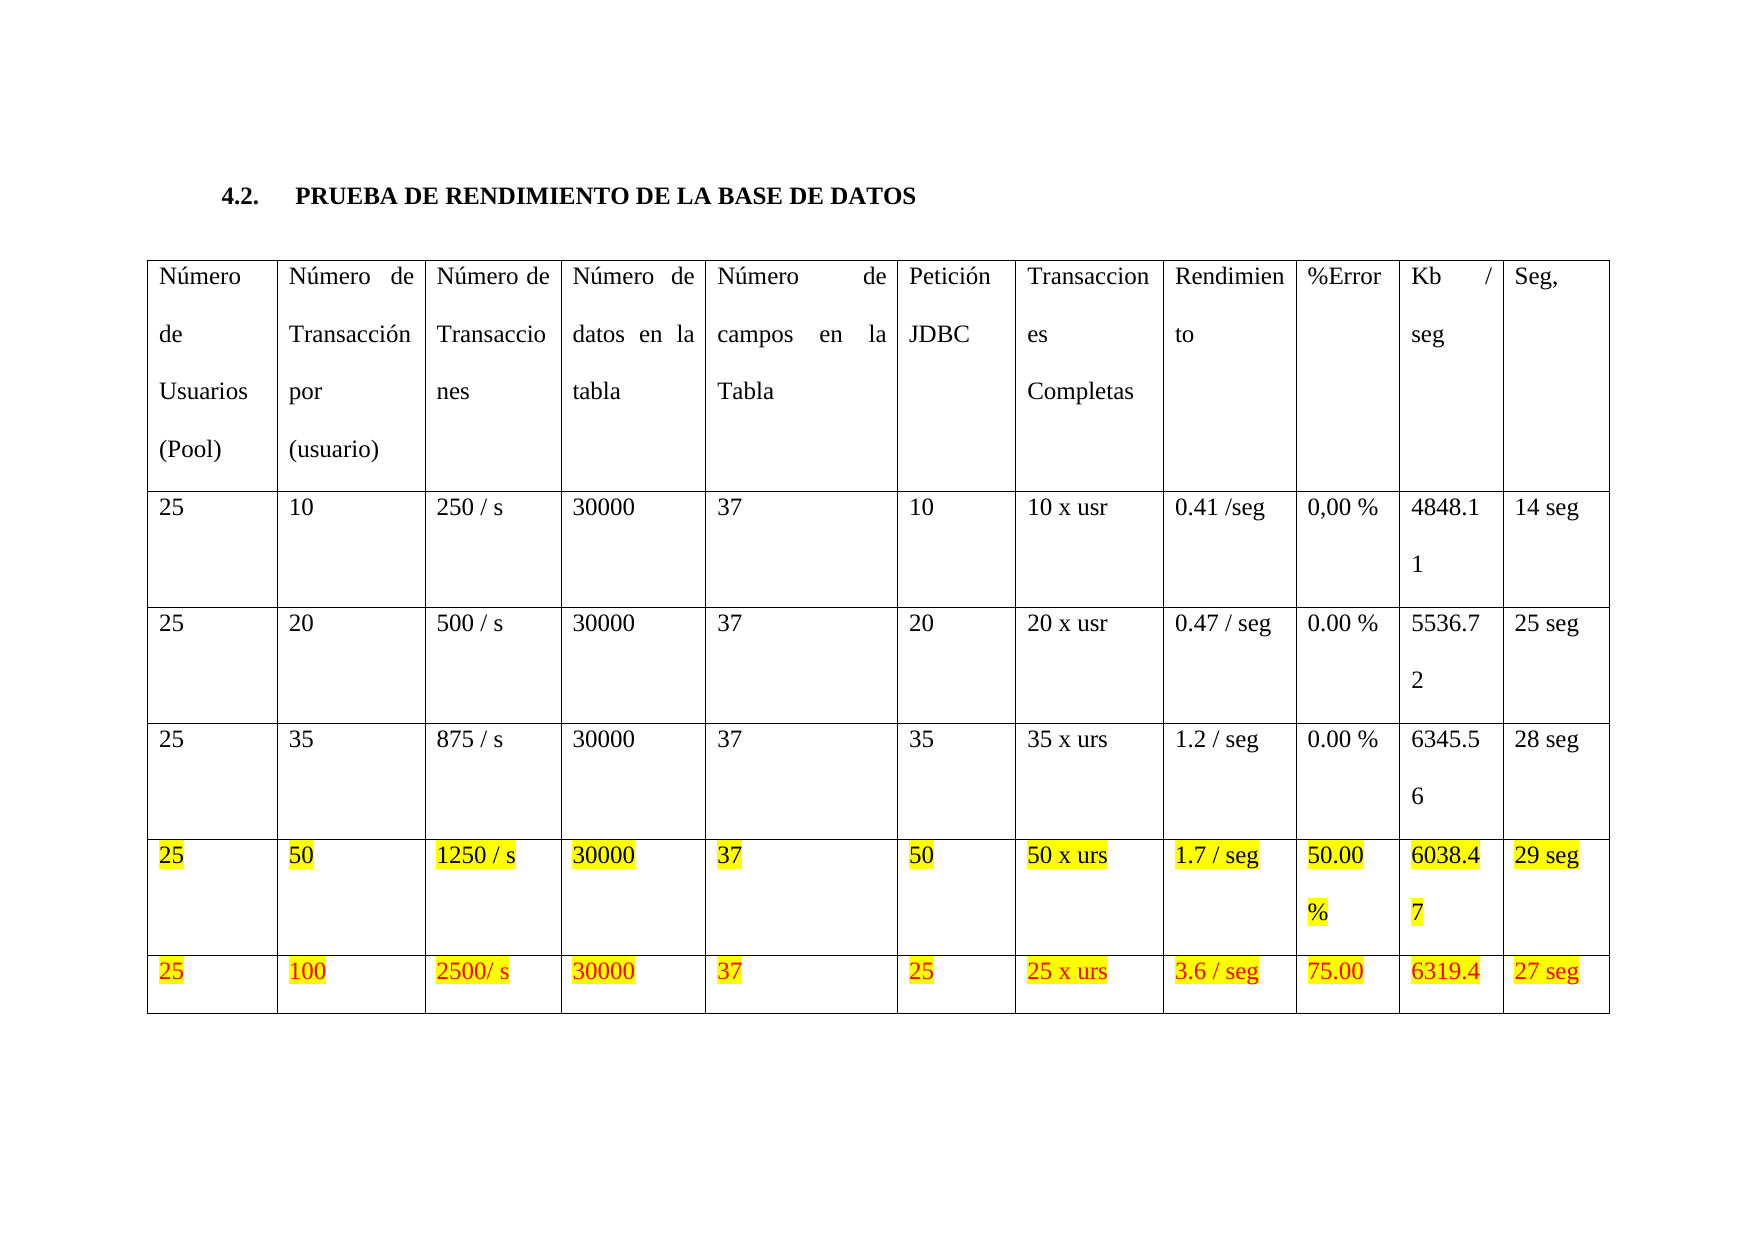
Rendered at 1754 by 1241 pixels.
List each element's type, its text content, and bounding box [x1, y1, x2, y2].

table_cell 0.41 /seg [1164, 492, 1296, 607]
table_cell 25 [898, 956, 1015, 1013]
table_cell 35 [898, 724, 1015, 839]
table_cell 6319.42 [1400, 956, 1503, 1013]
table_cell 20 [278, 608, 425, 723]
table_header Transacciones Completas [1016, 261, 1163, 491]
table_cell 50 x urs [1016, 840, 1163, 955]
table_cell 0,00 % [1297, 492, 1399, 607]
table_cell 25 seg [1504, 608, 1609, 723]
table_cell 25 x urs [1016, 956, 1163, 1013]
table_cell 75.00 % [1297, 956, 1399, 1013]
table_cell 1.7 / seg [1164, 840, 1296, 955]
table_cell 35 [278, 724, 425, 839]
table_cell 30000 [562, 492, 705, 607]
table_cell 37 [706, 492, 897, 607]
table_cell 25 [148, 840, 277, 955]
table_cell 50 [278, 840, 425, 955]
table_cell 37 [706, 724, 897, 839]
table_cell 37 [706, 608, 897, 723]
table_cell 2500/ s [426, 956, 561, 1013]
table_cell 25 [148, 724, 277, 839]
table_cell 30000 [562, 724, 705, 839]
table_cell 35 x urs [1016, 724, 1163, 839]
table_header Petición JDBC [898, 261, 1015, 491]
subtitle PRUEBA DE RENDIMIENTO DE LA BASE DE DATOS [221, 181, 1606, 210]
table_cell 6038.47 [1400, 840, 1503, 955]
table_cell 100 [278, 956, 425, 1013]
table_cell 50.00 % [1297, 840, 1399, 955]
table_cell 25 [148, 608, 277, 723]
table_cell 875 / s [426, 724, 561, 839]
table_cell 500 / s [426, 608, 561, 723]
table_header Número de campos en la Tabla [706, 261, 897, 491]
table_header Número de datos en la tabla [562, 261, 705, 491]
table_cell 0.47 / seg [1164, 608, 1296, 723]
table_cell 37 [706, 956, 897, 1013]
table_header Número de Transacción por (usuario) [278, 261, 425, 491]
table_cell 4848.11 [1400, 492, 1503, 607]
table_cell 250 / s [426, 492, 561, 607]
table_cell 20 x usr [1016, 608, 1163, 723]
table_cell 14 seg [1504, 492, 1609, 607]
table_cell 29 seg [1504, 840, 1609, 955]
table_cell 37 [706, 840, 897, 955]
table_header Seg, [1504, 261, 1609, 491]
table_header %Error [1297, 261, 1399, 491]
table_cell 1.2 / seg [1164, 724, 1296, 839]
table_cell 28 seg [1504, 724, 1609, 839]
table_cell 50 [898, 840, 1015, 955]
table_cell 27 seg [1504, 956, 1609, 1013]
table_cell 0.00 % [1297, 724, 1399, 839]
table_cell 0.00 % [1297, 608, 1399, 723]
table_cell 10 [898, 492, 1015, 607]
table_cell 10 x usr [1016, 492, 1163, 607]
table_cell 30000 [562, 956, 705, 1013]
table_header Rendimiento [1164, 261, 1296, 491]
table_cell 6345.56 [1400, 724, 1503, 839]
table_cell 30000 [562, 608, 705, 723]
table_cell 5536.72 [1400, 608, 1503, 723]
table_cell 1250 / s [426, 840, 561, 955]
table_header Kb / seg [1400, 261, 1503, 491]
table_cell 25 [148, 492, 277, 607]
table_cell 30000 [562, 840, 705, 955]
table_cell 25 [148, 956, 277, 1013]
table_header Número de Transacciones [426, 261, 561, 491]
table_header Número de Usuarios (Pool) [148, 261, 277, 491]
table_cell 20 [898, 608, 1015, 723]
table_cell 10 [278, 492, 425, 607]
table_cell 3.6 / seg [1164, 956, 1296, 1013]
